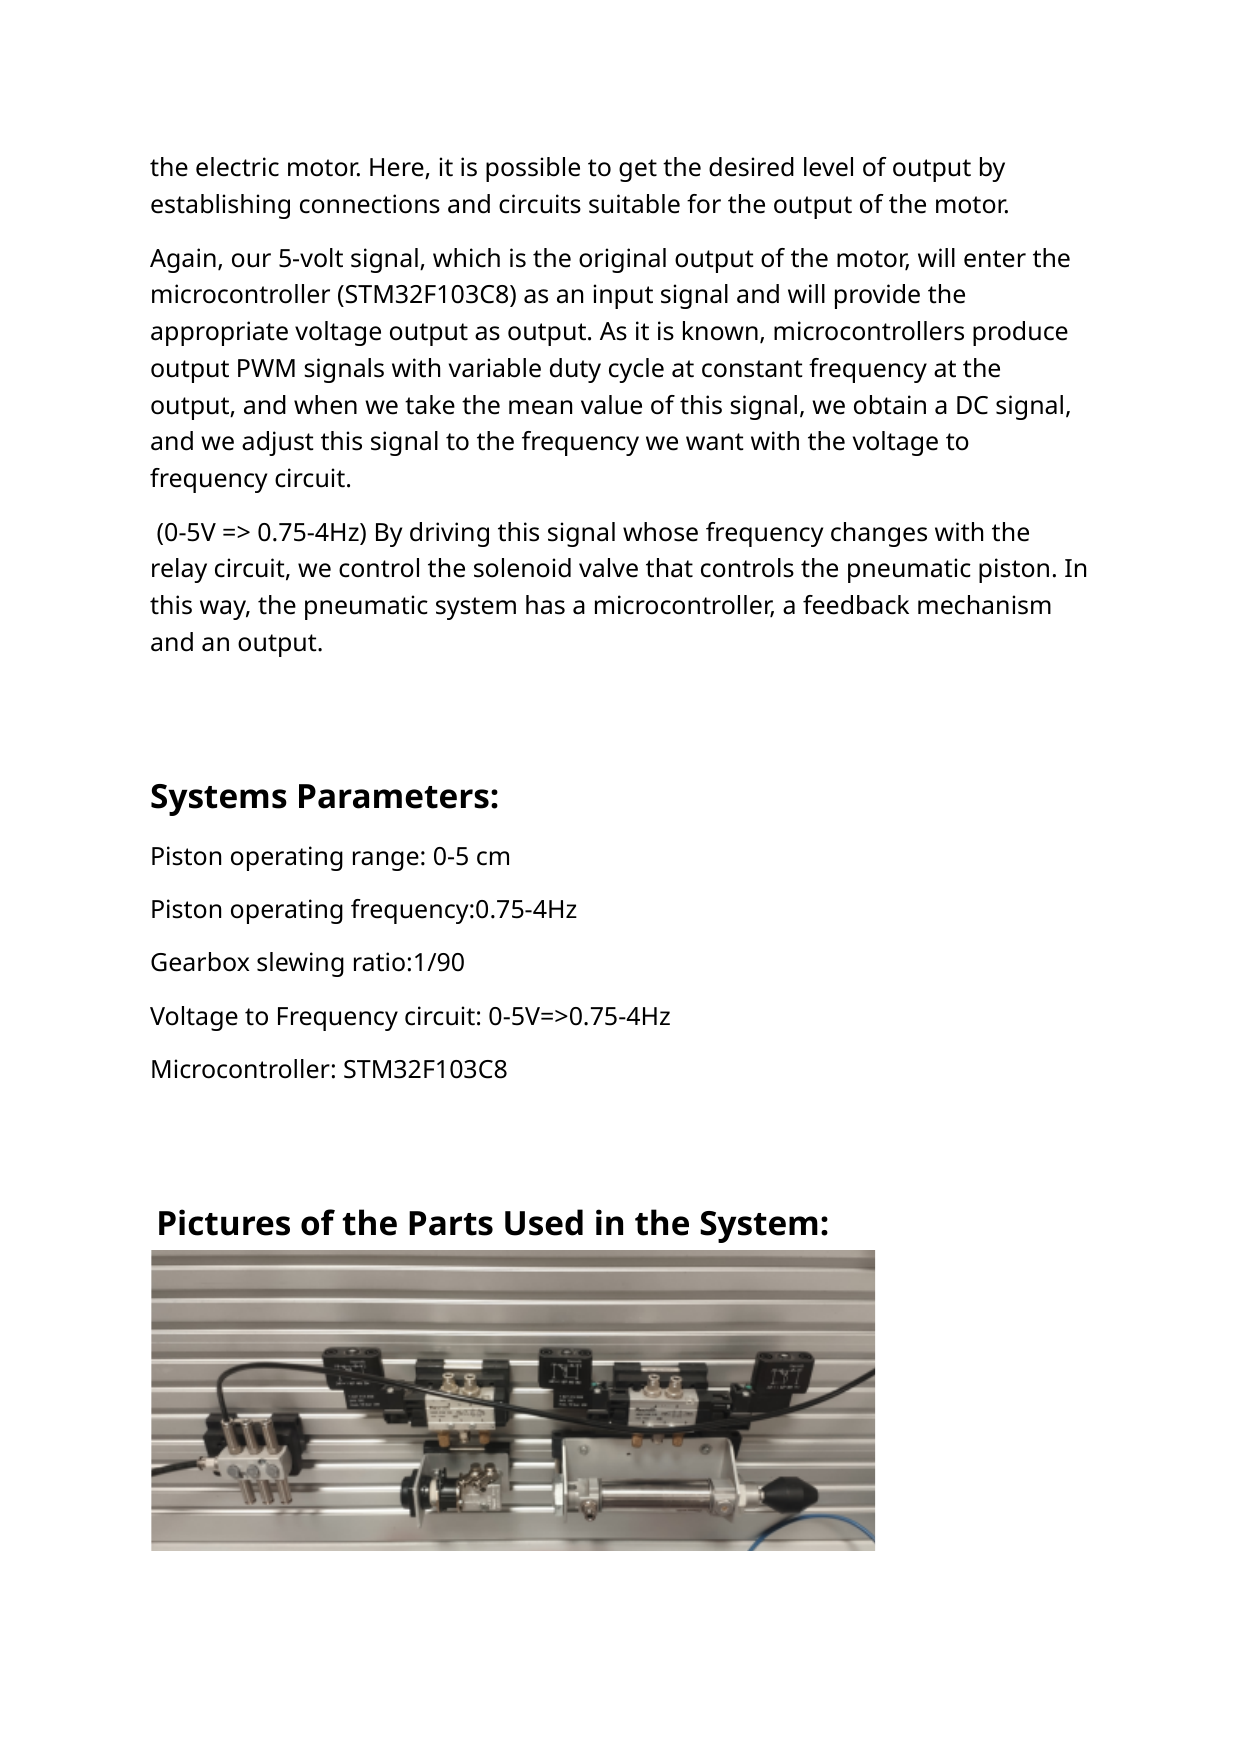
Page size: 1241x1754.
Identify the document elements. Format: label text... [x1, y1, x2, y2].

picture [150, 1250, 874, 1549]
text Systems Parameters: [150, 773, 1090, 818]
text Again, our 5-volt signal, which is the original output of the motor, will enter the microcontroller (STM32F103C8) as an input signal and will provide the appropriate voltage output as output. As it is known, microcontrollers produce output PWM signals with variable duty cycle at constant frequency at the output, and when we take the mean value of this signal, we obtain a DC signal, and we adjust this signal to the frequency we want with the voltage to frequency circuit. [150, 240, 1090, 495]
text Microcontroller: STM32F103C8 [150, 1052, 1090, 1086]
text Pictures of the Parts Used in the System: [150, 1200, 1090, 1245]
text Gearbox slewing ratio:1/90 [150, 945, 1090, 979]
text Voltage to Frequency circuit: 0-5V=>0.75-4Hz [150, 998, 1090, 1033]
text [150, 150, 1090, 221]
text (0-5V => 0.75-4Hz) By driving this signal whose frequency changes with the relay circuit, we control the solenoid valve that controls the pneumatic piston. In this way, the pneumatic system has a microcontroller, a feedback mechanism and an output. [150, 514, 1090, 659]
text Piston operating frequency:0.75-4Hz [150, 892, 1090, 926]
text Piston operating range: 0-5 cm [150, 838, 1090, 872]
